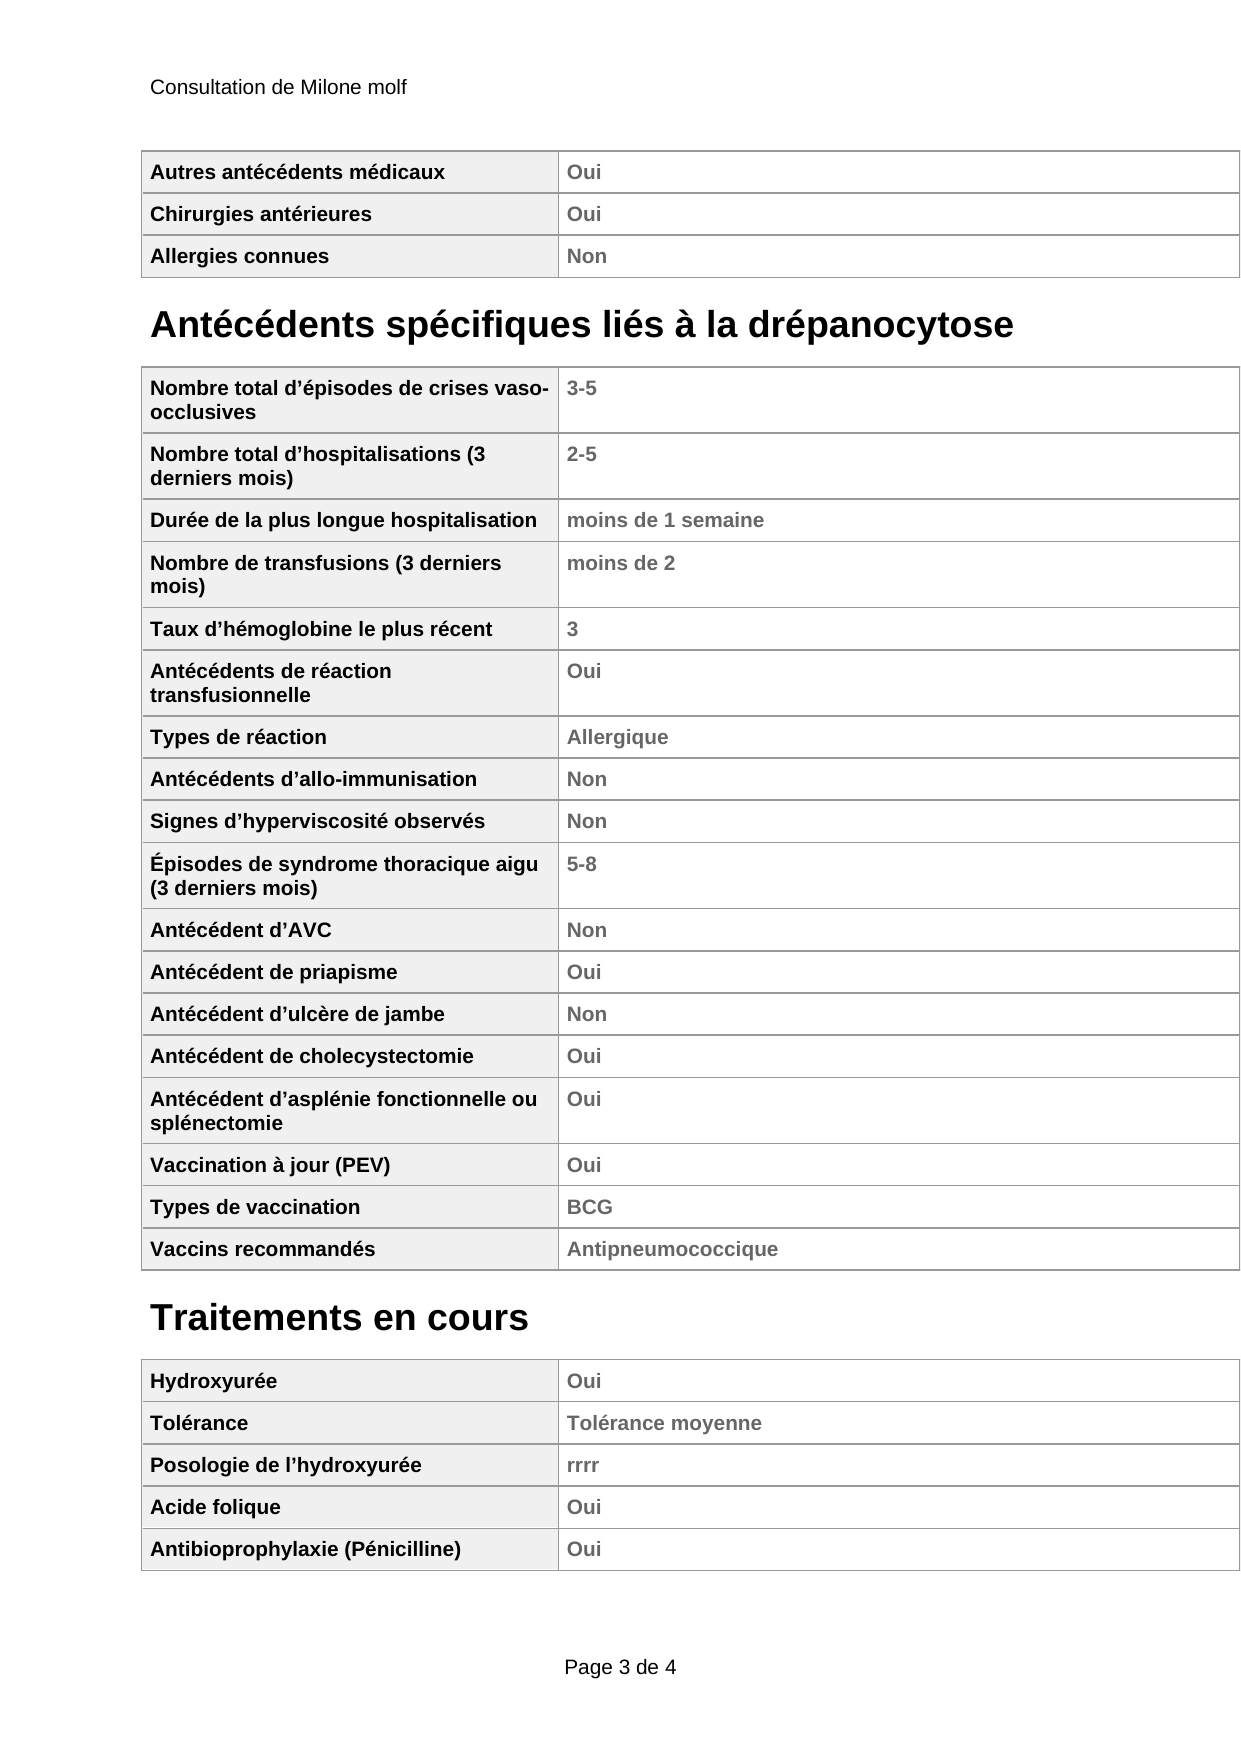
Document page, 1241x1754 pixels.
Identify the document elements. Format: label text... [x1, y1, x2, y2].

table_cell Oui [559, 152, 1239, 192]
table_cell BCG [559, 1186, 1239, 1227]
table_cell Antécédent de cholecystectomie [142, 1035, 558, 1076]
table_cell Durée de la plus longue hospitalisation [142, 499, 558, 541]
table_cell Allergique [559, 717, 1239, 757]
table_cell Antipneumococcique [559, 1229, 1239, 1269]
table_header 3-5 [559, 368, 1239, 432]
table_cell Non [559, 801, 1239, 842]
table_cell Chirurgies antérieures [142, 193, 558, 234]
table_cell Taux d’hémoglobine le plus récent [142, 608, 558, 649]
table_cell Oui [559, 1529, 1239, 1569]
table_cell Nombre total d’hospitalisations (3 derniers mois) [142, 433, 558, 498]
table_cell Autres antécédents médicaux [142, 152, 558, 192]
table_cell Antécédent d’ulcère de jambe [142, 993, 558, 1034]
text Traitements en cours [150, 1295, 1090, 1338]
text Antécédents spécifiques liés à la drépanocytose [150, 302, 1090, 345]
table_cell Antécédent d’AVC [142, 909, 558, 950]
table_cell Non [559, 236, 1239, 277]
table_header Oui [559, 1360, 1239, 1401]
table_cell Antibioprophylaxie (Pénicilline) [142, 1529, 558, 1569]
table_cell Épisodes de syndrome thoracique aigu (3 derniers mois) [142, 843, 558, 908]
table_cell moins de 2 [559, 542, 1239, 607]
table_cell Types de vaccination [142, 1186, 558, 1227]
table_cell Oui [559, 952, 1239, 992]
table_cell Non [559, 994, 1239, 1034]
table_cell Vaccins recommandés [142, 1228, 558, 1269]
table_cell Oui [559, 1036, 1239, 1076]
table_cell Vaccination à jour (PEV) [142, 1144, 558, 1185]
table_header Nombre total d’épisodes de crises vaso-occlusives [142, 368, 558, 432]
table_cell Non [559, 909, 1239, 950]
table_cell Antécédents d’allo-immunisation [142, 758, 558, 799]
table_cell Oui [559, 194, 1239, 234]
table_cell Oui [559, 1078, 1239, 1143]
table_cell rrrr [559, 1445, 1239, 1485]
table_cell 2-5 [559, 434, 1239, 498]
table_cell moins de 1 semaine [559, 500, 1239, 541]
table_cell Signes d’hyperviscosité observés [142, 800, 558, 842]
table_cell Posologie de l’hydroxyurée [142, 1444, 558, 1485]
table_cell Oui [559, 1144, 1239, 1185]
table_cell Types de réaction [142, 716, 558, 757]
table_header Hydroxyurée [142, 1360, 558, 1401]
table_cell 3 [559, 608, 1239, 649]
table_cell Nombre de transfusions (3 derniers mois) [142, 542, 558, 607]
table_cell Oui [559, 651, 1239, 715]
table_cell Tolérance moyenne [559, 1402, 1239, 1443]
table_cell Antécédent de priapisme [142, 951, 558, 992]
table_cell Antécédents de réaction transfusionnelle [142, 650, 558, 715]
table_cell Tolérance [142, 1402, 558, 1443]
table_cell Non [559, 759, 1239, 799]
table_cell Antécédent d’asplénie fonctionnelle ou splénectomie [142, 1078, 558, 1143]
table_cell Allergies connues [142, 235, 558, 277]
table_cell Acide folique [142, 1486, 558, 1527]
table_cell 5-8 [559, 843, 1239, 908]
table_cell Oui [559, 1487, 1239, 1527]
